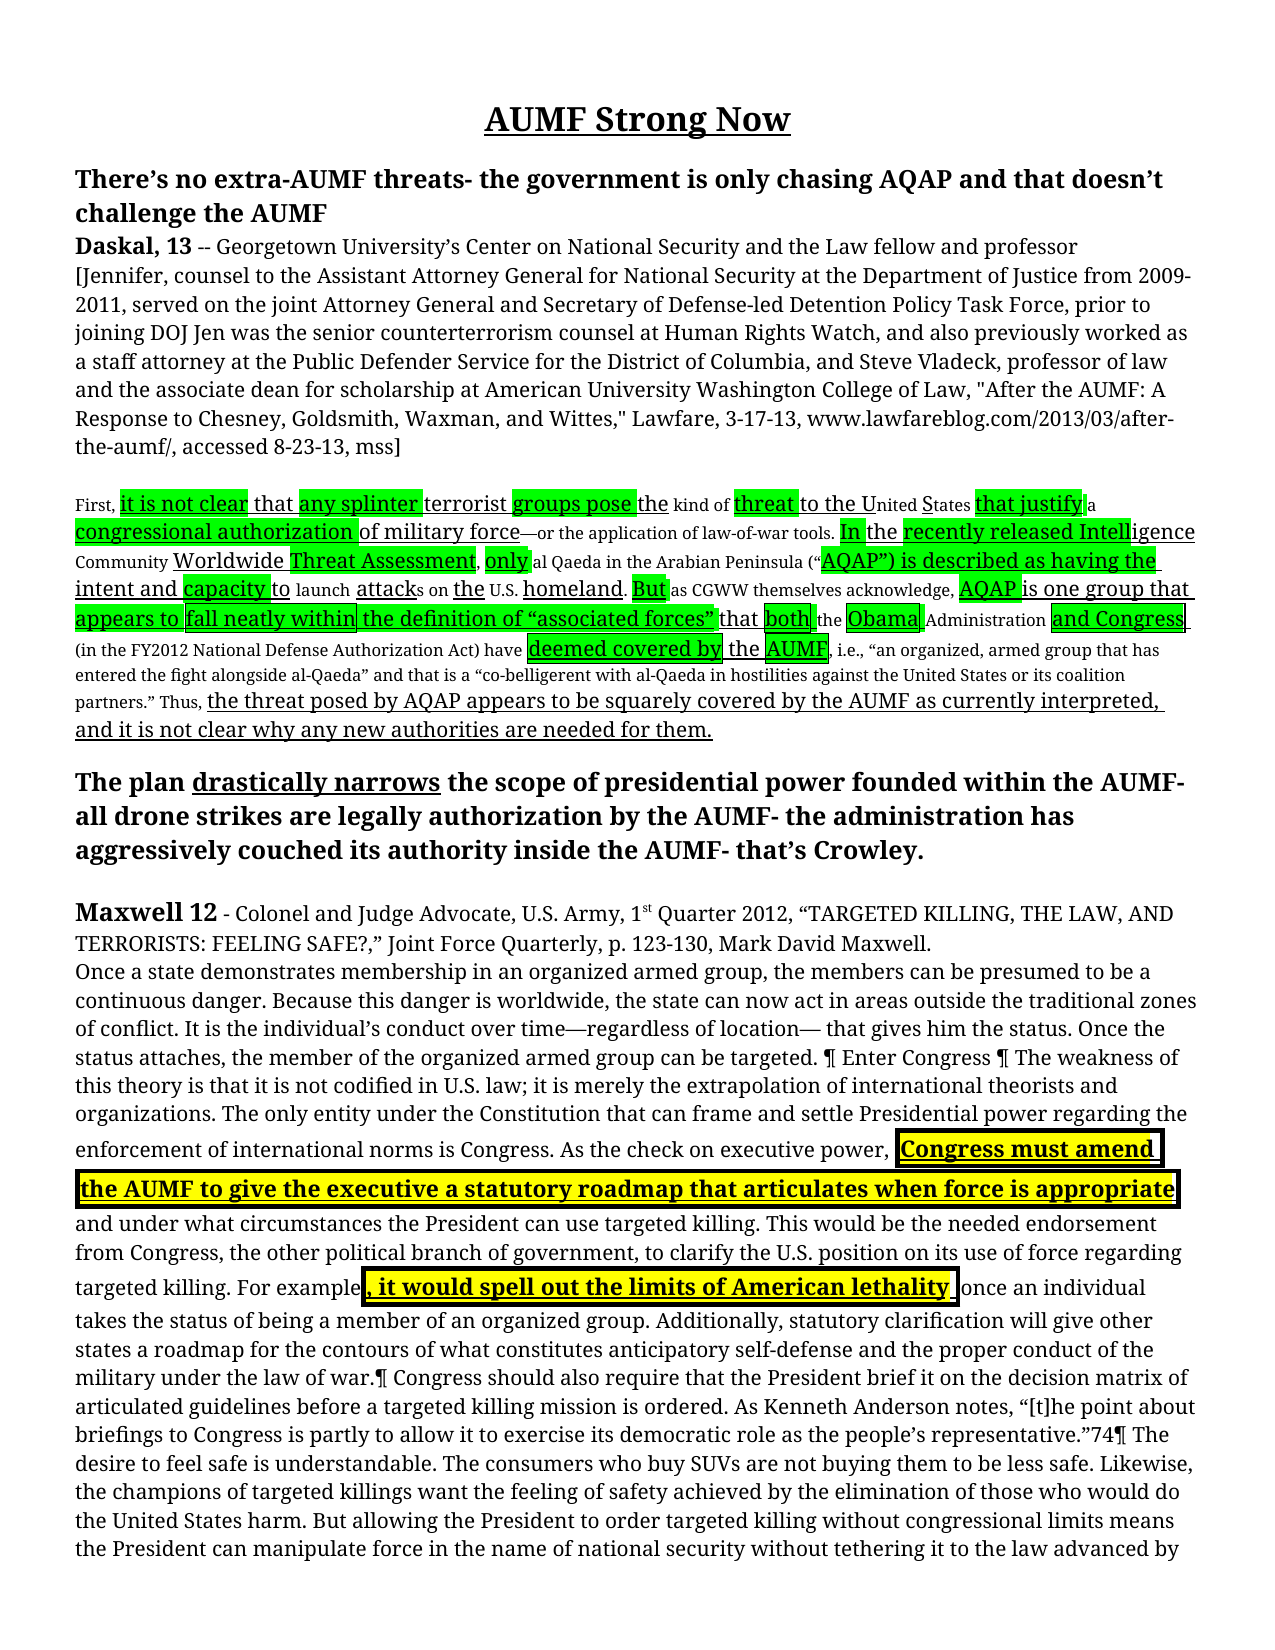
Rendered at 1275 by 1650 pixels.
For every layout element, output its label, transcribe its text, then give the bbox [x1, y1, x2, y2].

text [75, 957, 1200, 1563]
text First, it is not clear that any splinter terrorist groups pose the kind of threat to the United States that justify a congressional authorization of military force—or the application of law-of-war tools. In the recently released Intelligence Community Worldwide Threat Assessment, only al Qaeda in the Arabian Peninsula (“AQAP”) is described as having the intent and capacity to launch attacks on the U.S. homeland. But as CGWW themselves acknowledge, AQAP is one group that appears to fall neatly within the definition of “associated forces” that both the Obama Administration and Congress (in the FY2012 National Defense Authorization Act) have deemed covered by the AUMF, i.e., “an organized, armed group that has entered the fight alongside al-Qaeda” and that is a “co-belligerent with al-Qaeda in hostilities against the United States or its coalition partners.” Thus, the threat posed by AQAP appears to be squarely covered by the AUMF as currently interpreted, and it is not clear why any new authorities are needed for them. [75, 489, 1200, 743]
text [Jennifer, counsel to the Assistant Attorney General for National Security at the Department of Justice from 2009-2011, served on the joint Attorney General and Secretary of Defense-led Detention Policy Task Force, prior to joining DOJ Jen was the senior counterterrorism counsel at Human Rights Watch, and also previously worked as a staff attorney at the Public Defender Service for the District of Columbia, and Steve Vladeck, professor of law and the associate dean for scholarship at American University Washington College of Law, "After the AUMF: A Response to Chesney, Goldsmith, Waxman, and Wittes," Lawfare, 3-17-13, www.lawfareblog.com/2013/03/after-the-aumf/, accessed 8-23-13, mss] [75, 261, 1200, 461]
text Maxwell 12 - Colonel and Judge Advocate, U.S. Army, 1st Quarter 2012, “TARGETED KILLING, THE LAW, AND TERRORISTS: FEELING SAFE?,” Joint Force Quarterly, p. 123-130, Mark David Maxwell. [75, 895, 1200, 957]
subtitle There’s no extra-AUMF threats- the government is only chasing AQAP and that doesn’t challenge the AUMF [75, 162, 1200, 230]
subtitle The plan drastically narrows the scope of presidential power founded within the AUMF- all drone strikes are legally authorization by the AUMF- the administration has aggressively couched its authority inside the AUMF- that’s Crowley. [75, 764, 1200, 866]
subtitle AUMF Strong Now [75, 96, 1200, 141]
text Daskal, 13 -- Georgetown University’s Center on National Security and the Law fellow and professor [75, 230, 1200, 261]
